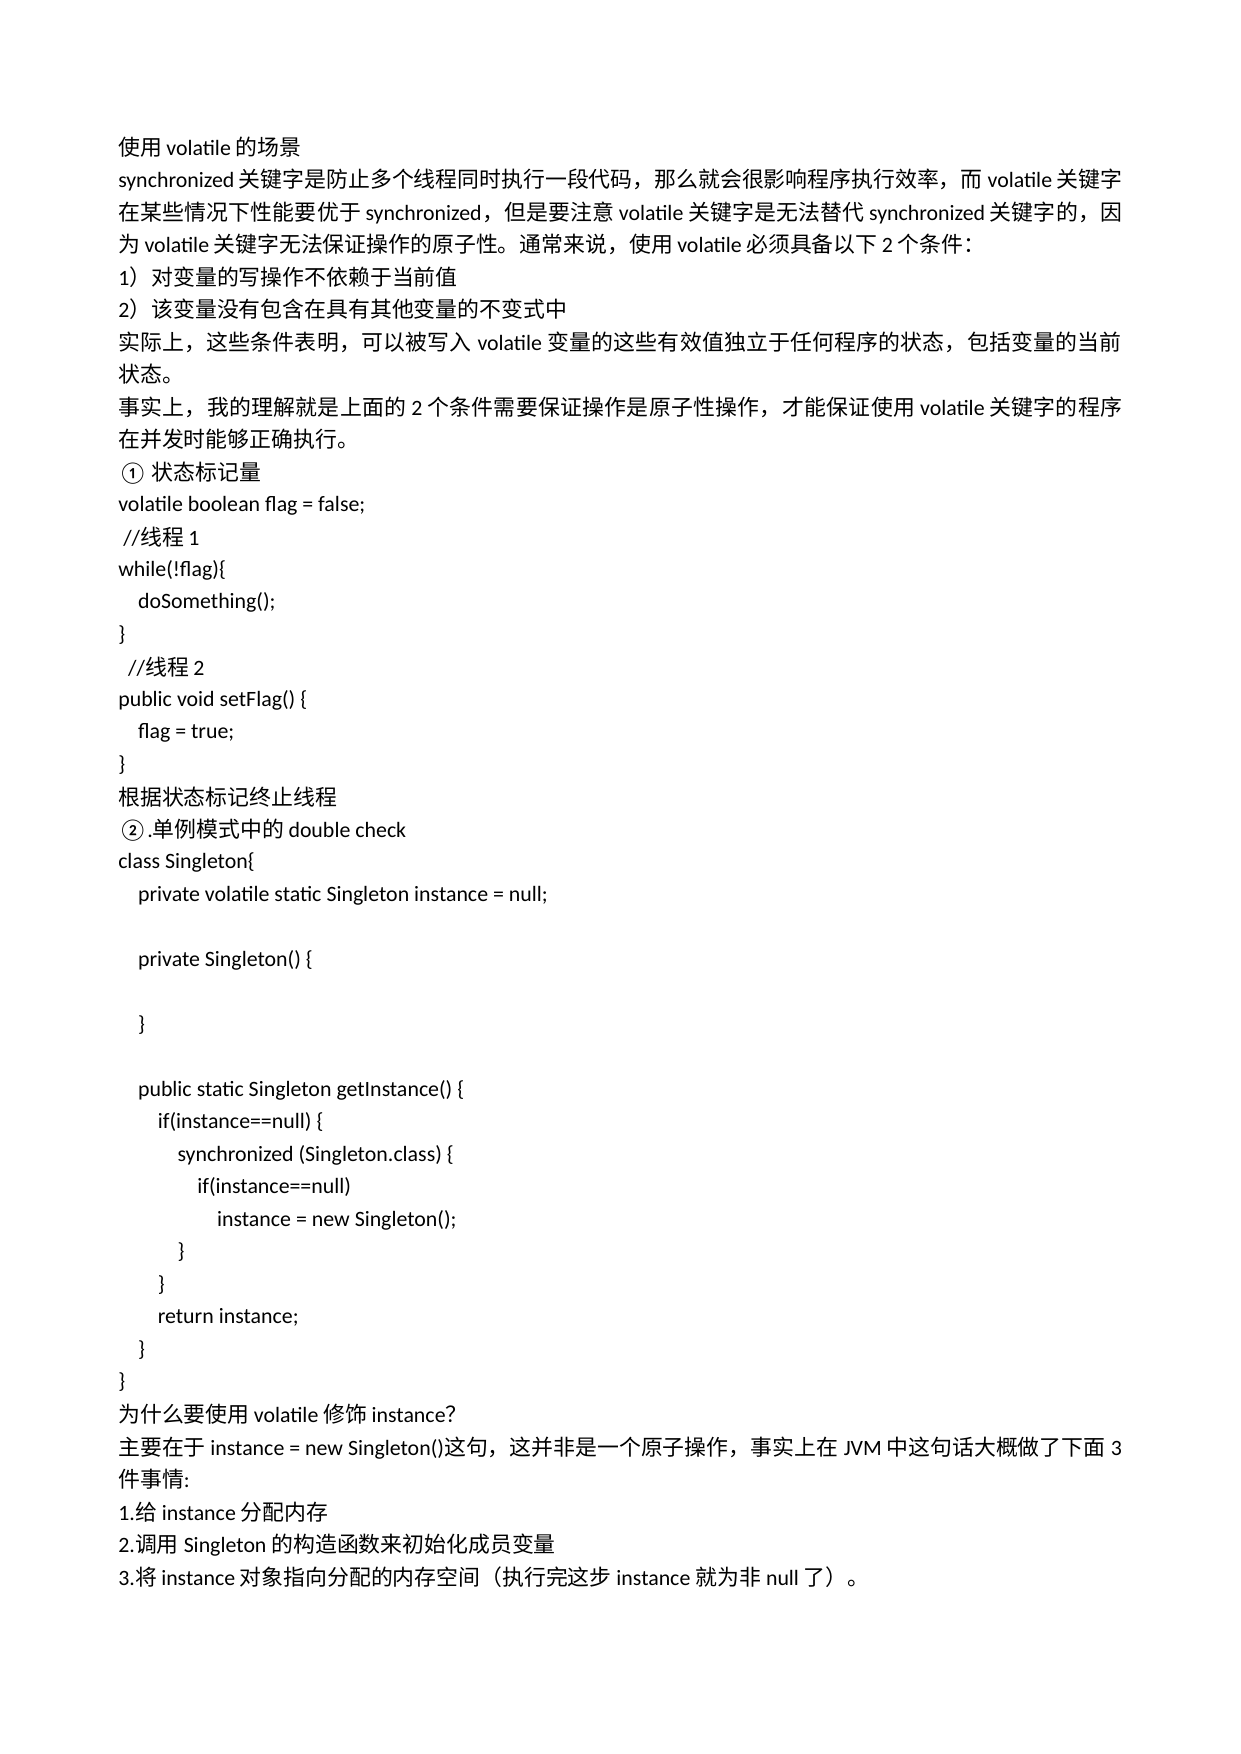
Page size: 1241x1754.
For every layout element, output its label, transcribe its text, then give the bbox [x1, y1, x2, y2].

text instance = new Singleton(); [118, 1202, 1122, 1234]
text 实际上，这些条件表明，可以被写入 volatile 变量的这些有效值独立于任何程序的状态，包括变量的当前状态。 [118, 324, 1122, 389]
text 为什么要使用volatile 修饰instance？ [118, 1397, 1122, 1429]
text volatile boolean flag = false; [118, 487, 1122, 519]
text flag = true; [118, 714, 1122, 747]
text ②.单例模式中的double check [118, 812, 1122, 844]
text } [118, 1332, 1122, 1364]
text if(instance==null) { [118, 1104, 1122, 1137]
text 2）该变量没有包含在具有其他变量的不变式中 [118, 292, 1122, 324]
text ①状态标记量 [118, 454, 1122, 487]
text class Singleton{ [118, 844, 1122, 877]
text } [118, 1267, 1122, 1299]
text 2.调用 Singleton 的构造函数来初始化成员变量 [118, 1527, 1122, 1559]
text } [118, 747, 1122, 779]
text 事实上，我的理解就是上面的2个条件需要保证操作是原子性操作，才能保证使用volatile关键字的程序在并发时能够正确执行。 [118, 389, 1122, 454]
text synchronized关键字是防止多个线程同时执行一段代码，那么就会很影响程序执行效率，而volatile关键字在某些情况下性能要优于synchronized，但是要注意volatile关键字是无法替代synchronized关键字的，因为volatile关键字无法保证操作的原子性。通常来说，使用volatile必须具备以下2个条件： [118, 162, 1122, 259]
text public void setFlag() { [118, 682, 1122, 714]
text } [118, 617, 1122, 649]
text //线程1 [118, 519, 1122, 552]
text 1）对变量的写操作不依赖于当前值 [118, 259, 1122, 292]
text doSomething(); [118, 584, 1122, 617]
text 主要在于instance = new Singleton()这句，这并非是一个原子操作，事实上在 JVM 中这句话大概做了下面 3 件事情: [118, 1429, 1122, 1494]
text return instance; [118, 1299, 1122, 1332]
text private Singleton() { [118, 942, 1122, 974]
text while(!flag){ [118, 552, 1122, 584]
text 1.给 instance 分配内存 [118, 1494, 1122, 1527]
text 根据状态标记终止线程 [118, 779, 1122, 812]
text //线程2 [118, 649, 1122, 682]
text private volatile static Singleton instance = null; [118, 877, 1122, 909]
text synchronized (Singleton.class) { [118, 1137, 1122, 1169]
text if(instance==null) [118, 1169, 1122, 1202]
text 3.将instance对象指向分配的内存空间（执行完这步 instance 就为非 null 了）。 [118, 1559, 1122, 1592]
text } [118, 1234, 1122, 1267]
text 使用volatile的场景 [118, 129, 1122, 162]
text } [118, 1364, 1122, 1397]
text } [118, 1007, 1122, 1039]
text public static Singleton getInstance() { [118, 1072, 1122, 1104]
